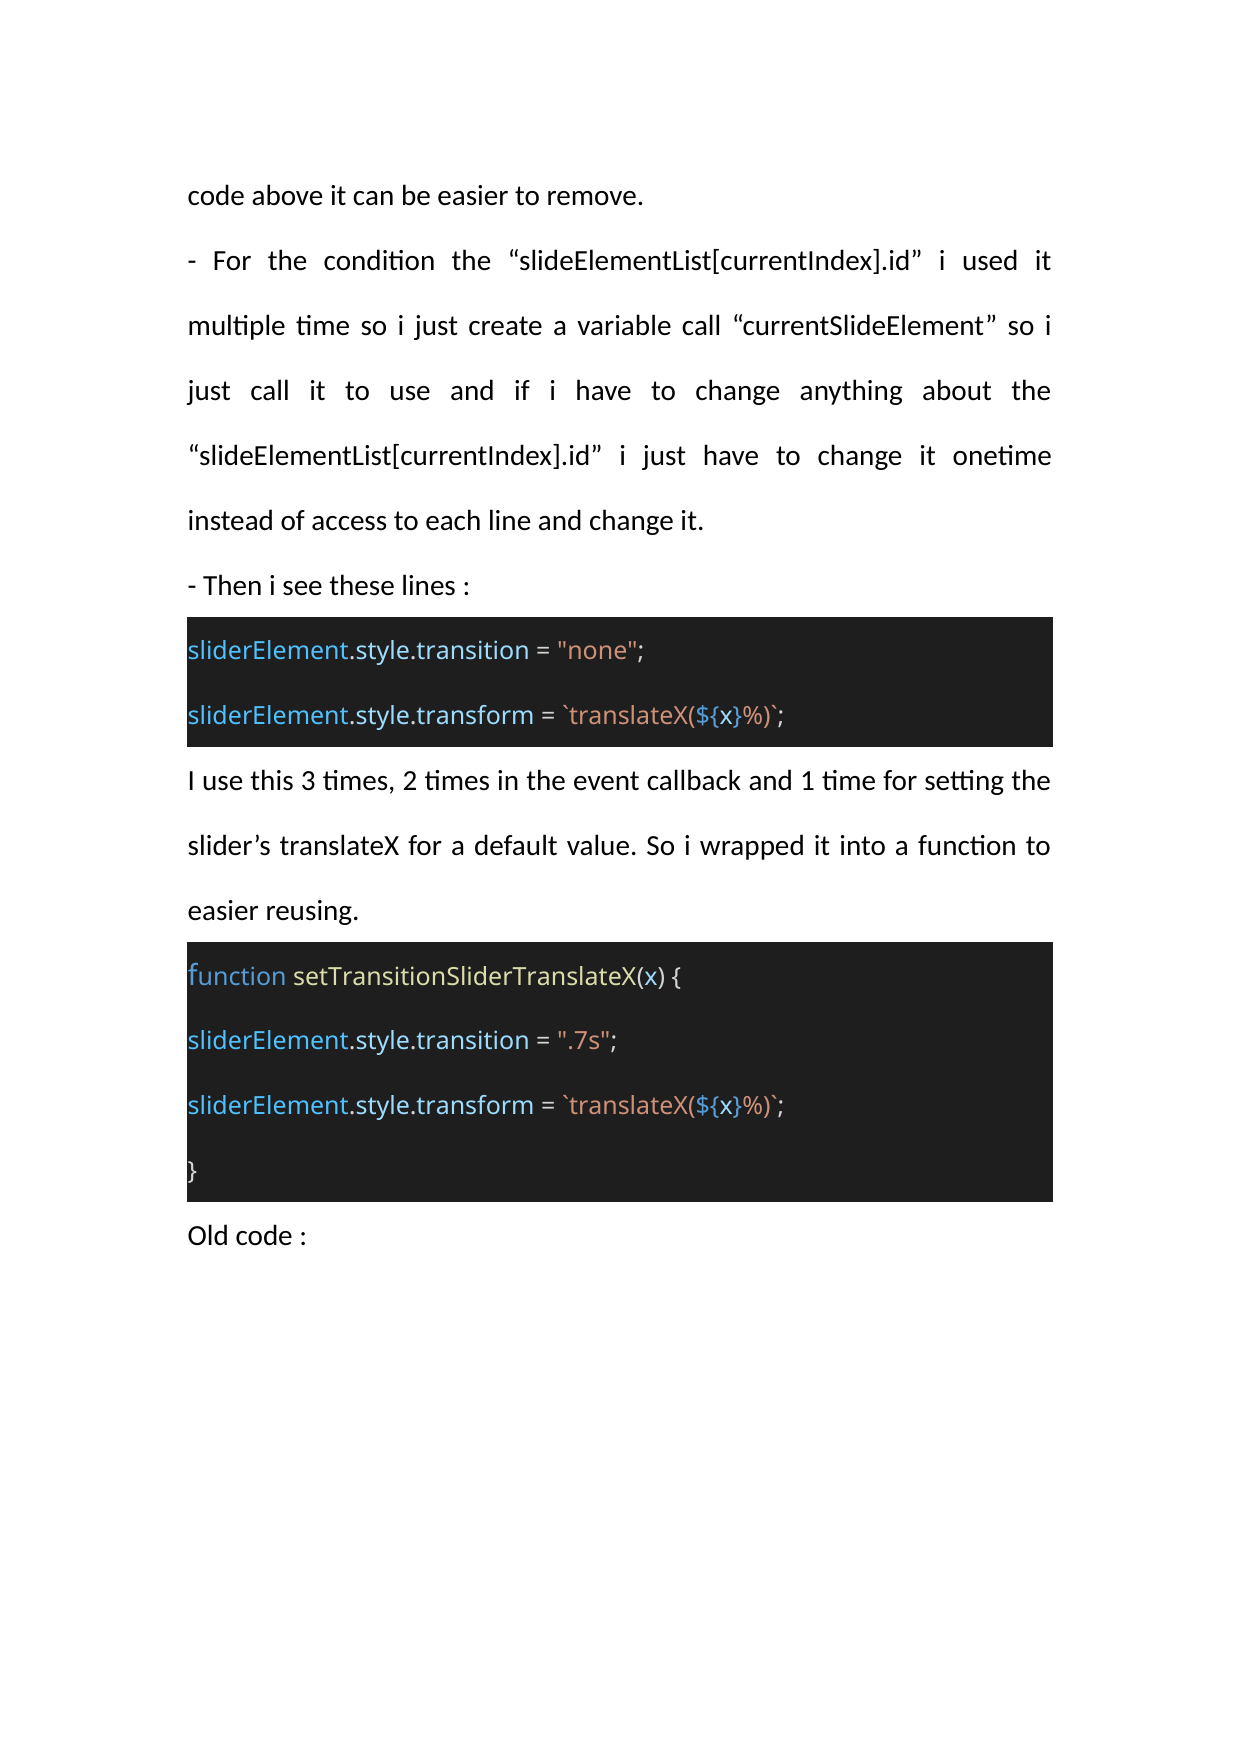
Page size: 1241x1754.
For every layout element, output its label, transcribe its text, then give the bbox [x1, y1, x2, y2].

text - Then i see these lines : [187, 552, 1053, 617]
text sliderElement.style.transform = `translateX(${x}%)`; [187, 1072, 1053, 1137]
text sliderElement.style.transition = "none"; [187, 617, 1053, 682]
text sliderElement.style.transition = ".7s"; [187, 1007, 1053, 1072]
text Old code : [187, 1202, 1053, 1267]
text sliderElement.style.transform = `translateX(${x}%)`; [187, 682, 1053, 747]
text } [187, 1137, 1053, 1202]
text - For the condition the “slideElementList[currentIndex].id” i used it multiple time so i just create a variable call “currentSlideElement” so i just call it to use and if i have to change anything about the “slideElementList[currentIndex].id” i just have to change it onetime instead of access to each line and change it. [187, 227, 1053, 552]
text I use this 3 times, 2 times in the event callback and 1 time for setting the slider’s translateX for a default value. So i wrapped it into a function to easier reusing. [187, 747, 1053, 942]
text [187, 162, 1053, 227]
text function setTransitionSliderTranslateX(x) { [187, 942, 1053, 1007]
